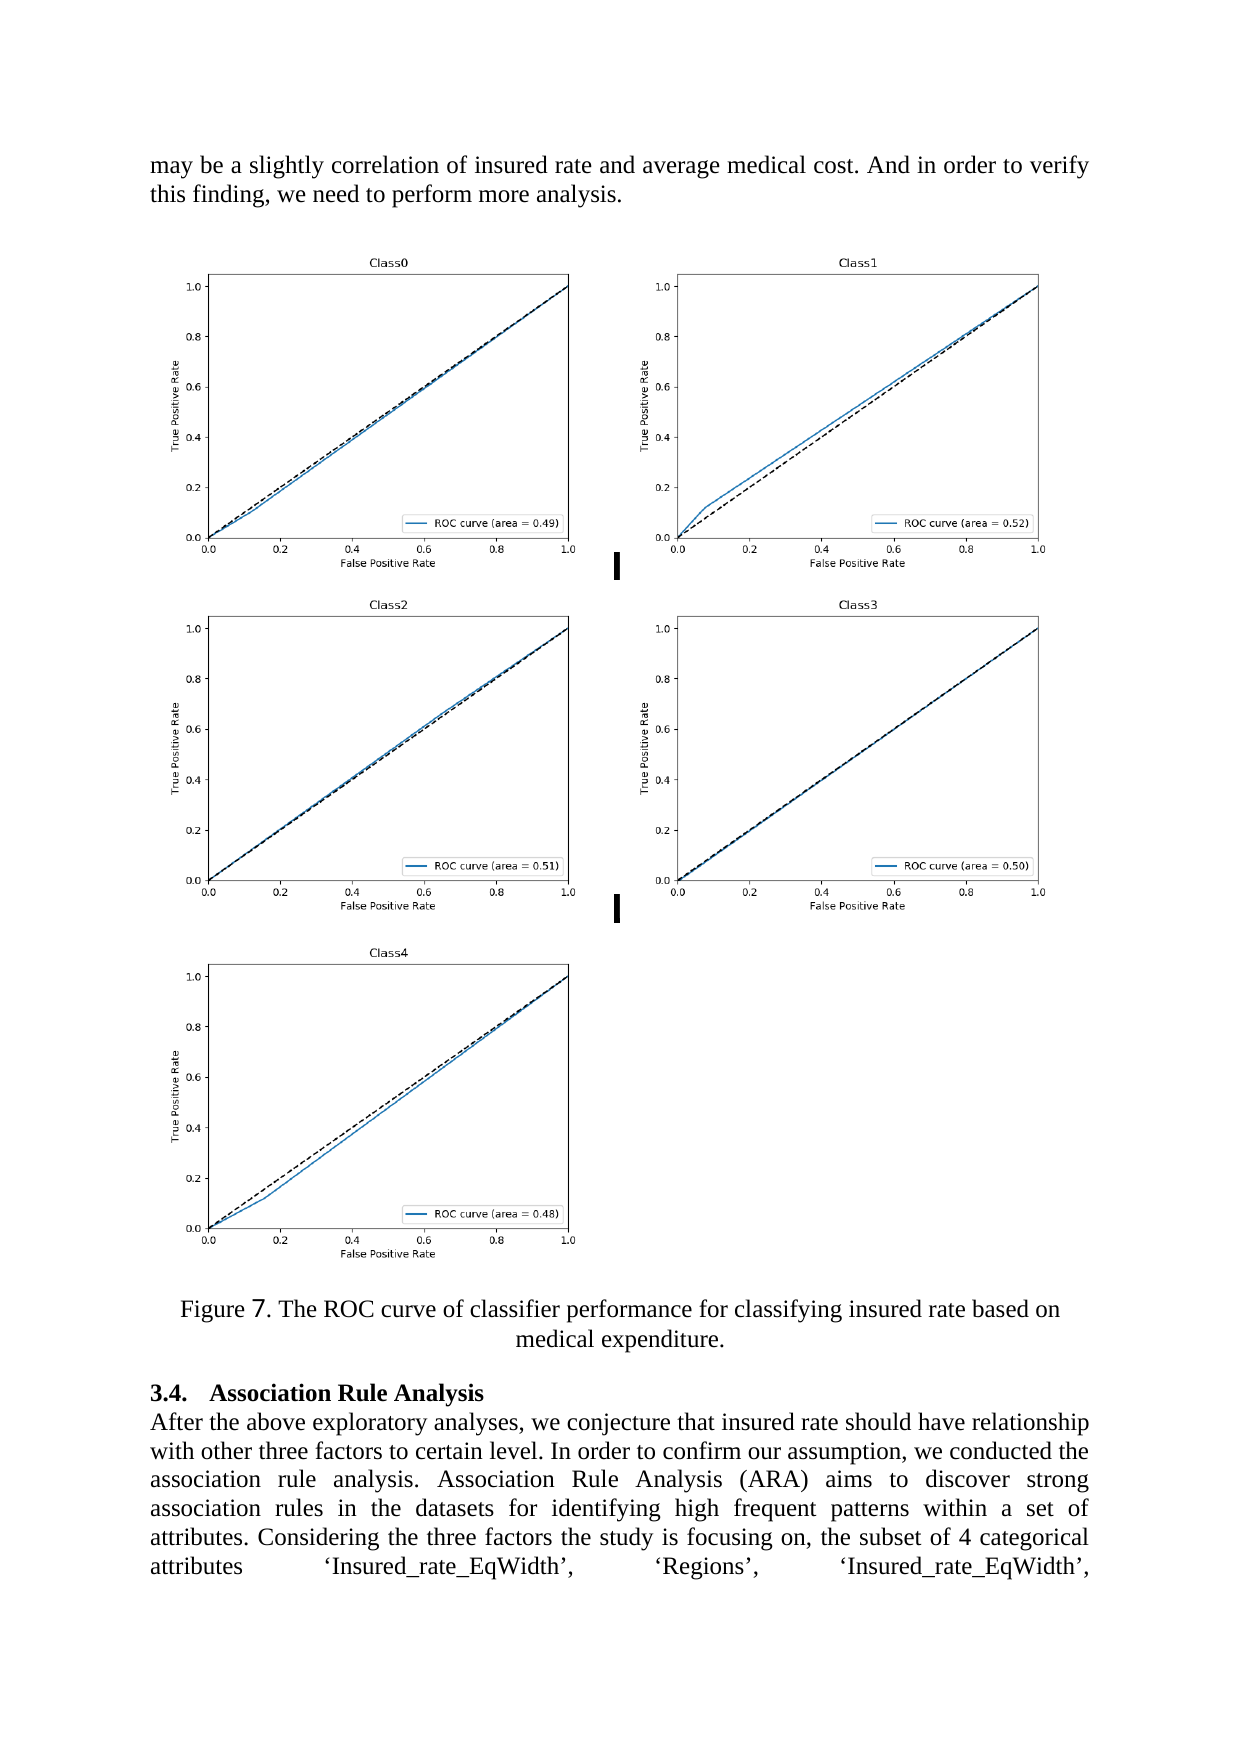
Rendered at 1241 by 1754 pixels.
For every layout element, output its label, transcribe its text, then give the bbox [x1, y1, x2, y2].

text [150, 150, 1090, 207]
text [150, 1407, 1090, 1579]
text Figure 7. The ROC curve of classifier performance for classifying insured rate based on medical expenditure. [150, 1290, 1090, 1353]
list Association Rule Analysis [150, 1378, 1090, 1407]
picture [150, 232, 614, 918]
picture [150, 922, 614, 1266]
picture [619, 232, 1084, 918]
